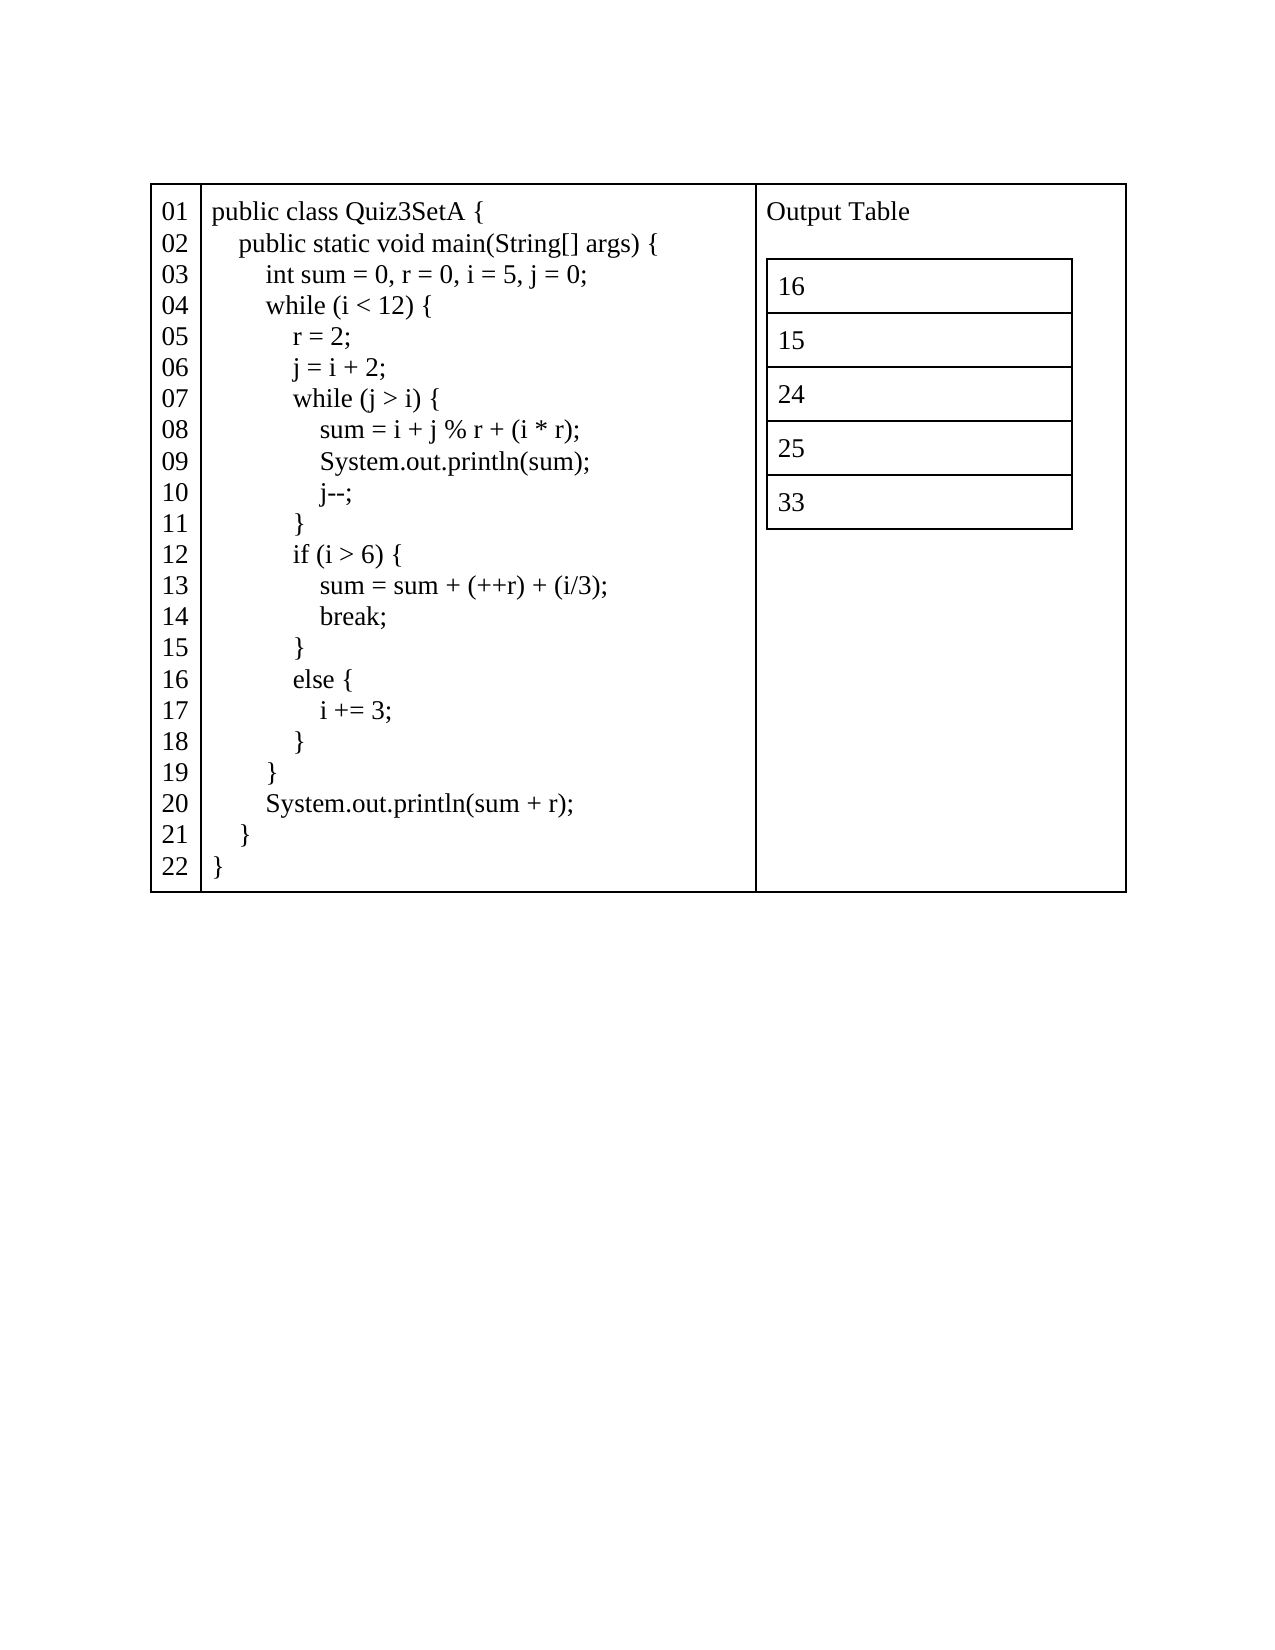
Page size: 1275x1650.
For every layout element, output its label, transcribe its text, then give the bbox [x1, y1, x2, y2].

table_header Output Table [757, 185, 1125, 891]
table_header public class Quiz3SetA { public static void main(String[] args) { int sum = 0, r = 0, i = 5, j = 0; while (i < 12) { r = 2; j = i + 2; while (j > i) { sum = i + j % r + (i * r); System.out.println(sum); j--; } if (i > 6) { sum = sum + (++r) + (i/3); break; } else { i += 3; } } System.out.println(sum + r); } } [202, 185, 755, 891]
table_header 01 02 03 04 05 06 07 08 09 10 11 12 13 14 15 16 17 18 19 20 21 22 [152, 185, 200, 891]
